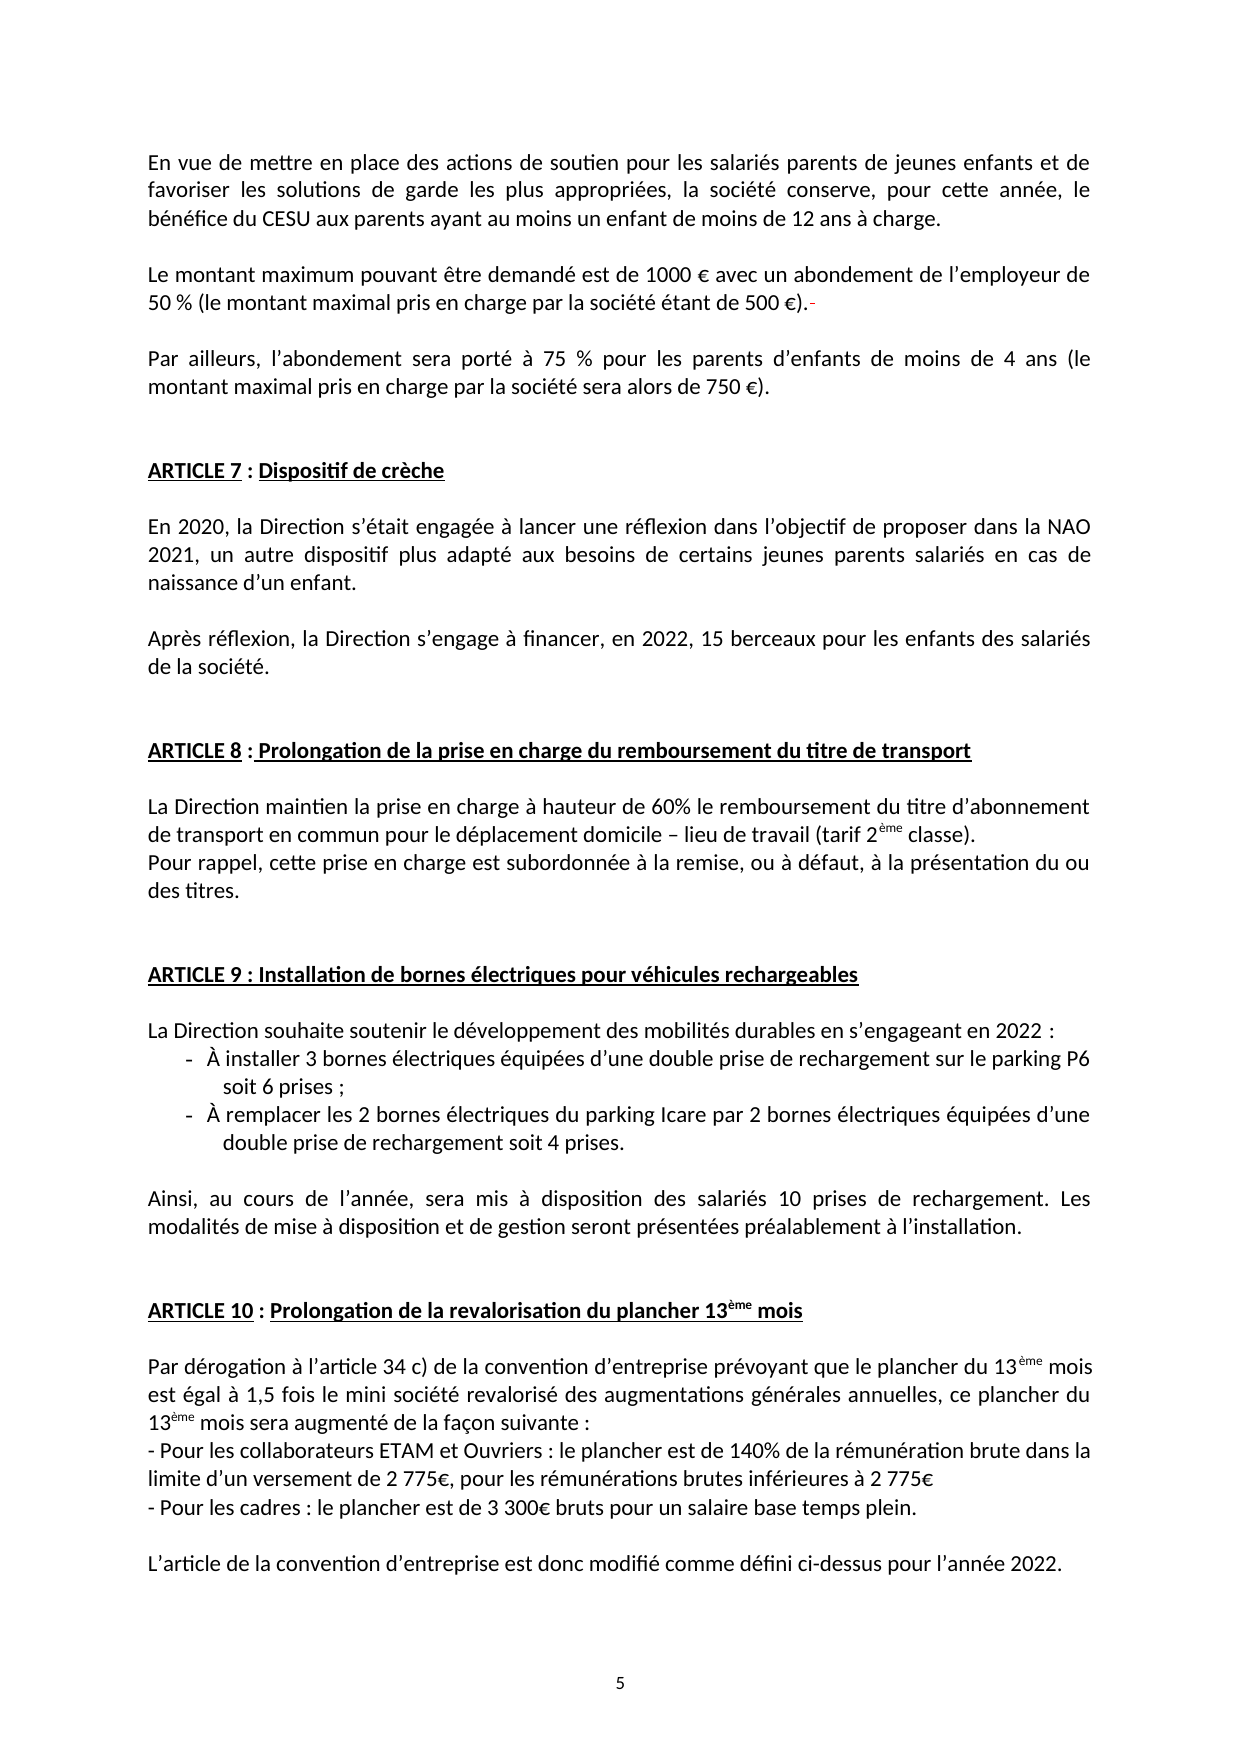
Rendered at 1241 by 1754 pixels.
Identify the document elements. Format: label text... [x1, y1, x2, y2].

text - Pour les cadres : le plancher est de 3 300€ bruts pour un salaire base temps plein. [148, 1493, 1093, 1521]
text Ainsi, au cours de l’année, sera mis à disposition des salariés 10 prises de rechargement. Les modalités de mise à disposition et de gestion seront présentées préalablement à l’installation. [148, 1184, 1093, 1240]
text En vue de mettre en place des actions de soutien pour les salariés parents de jeunes enfants et de favoriser les solutions de garde les plus appropriées, la société conserve, pour cette année, le bénéfice du CESU aux parents ayant au moins un enfant de moins de 12 ans à charge. [148, 148, 1093, 232]
text L’article de la convention d’entreprise est donc modifié comme défini ci-dessus pour l’année 2022. [148, 1549, 1093, 1577]
text La Direction souhaite soutenir le développement des mobilités durables en s’engageant en 2022 : [148, 1016, 1093, 1044]
list À remplacer les 2 bornes électriques du parking Icare par 2 bornes électriques équipées d’une double prise de rechargement soit 4 prises. [185, 1100, 1093, 1156]
text ARTICLE 8 : Prolongation de la prise en charge du remboursement du titre de transport [148, 736, 1093, 764]
text - Pour les collaborateurs ETAM et Ouvriers : le plancher est de 140% de la rémunération brute dans la limite d’un versement de 2 775€, pour les rémunérations brutes inférieures à 2 775€ [148, 1437, 1093, 1493]
text ARTICLE 7 : Dispositif de crèche [148, 456, 1093, 484]
text Pour rappel, cette prise en charge est subordonnée à la remise, ou à défaut, à la présentation du ou des titres. [148, 848, 1093, 904]
list À installer 3 bornes électriques équipées d’une double prise de rechargement sur le parking P6 soit 6 prises ; [185, 1044, 1093, 1100]
text ARTICLE 9 : Installation de bornes électriques pour véhicules rechargeables [148, 960, 1093, 988]
text Le montant maximum pouvant être demandé est de 1000 € avec un abondement de l’employeur de 50 % (le montant maximal pris en charge par la société étant de 500 €). [148, 260, 1093, 316]
text En 2020, la Direction s’était engagée à lancer une réflexion dans l’objectif de proposer dans la NAO 2021, un autre dispositif plus adapté aux besoins de certains jeunes parents salariés en cas de naissance d’un enfant. [148, 512, 1093, 596]
text Par ailleurs, l’abondement sera porté à 75 % pour les parents d’enfants de moins de 4 ans (le montant maximal pris en charge par la société sera alors de 750 €). [148, 344, 1093, 400]
text Par dérogation à l’article 34 c) de la convention d’entreprise prévoyant que le plancher du 13ème mois est égal à 1,5 fois le mini société revalorisé des augmentations générales annuelles, ce plancher du 13ème mois sera augmenté de la façon suivante : [148, 1352, 1093, 1437]
text ARTICLE 10 : Prolongation de la revalorisation du plancher 13ème mois [148, 1296, 1093, 1324]
text La Direction maintien la prise en charge à hauteur de 60% le remboursement du titre d’abonnement de transport en commun pour le déplacement domicile – lieu de travail (tarif 2ème classe). [148, 792, 1093, 848]
text Après réflexion, la Direction s’engage à financer, en 2022, 15 berceaux pour les enfants des salariés de la société. [148, 624, 1093, 680]
